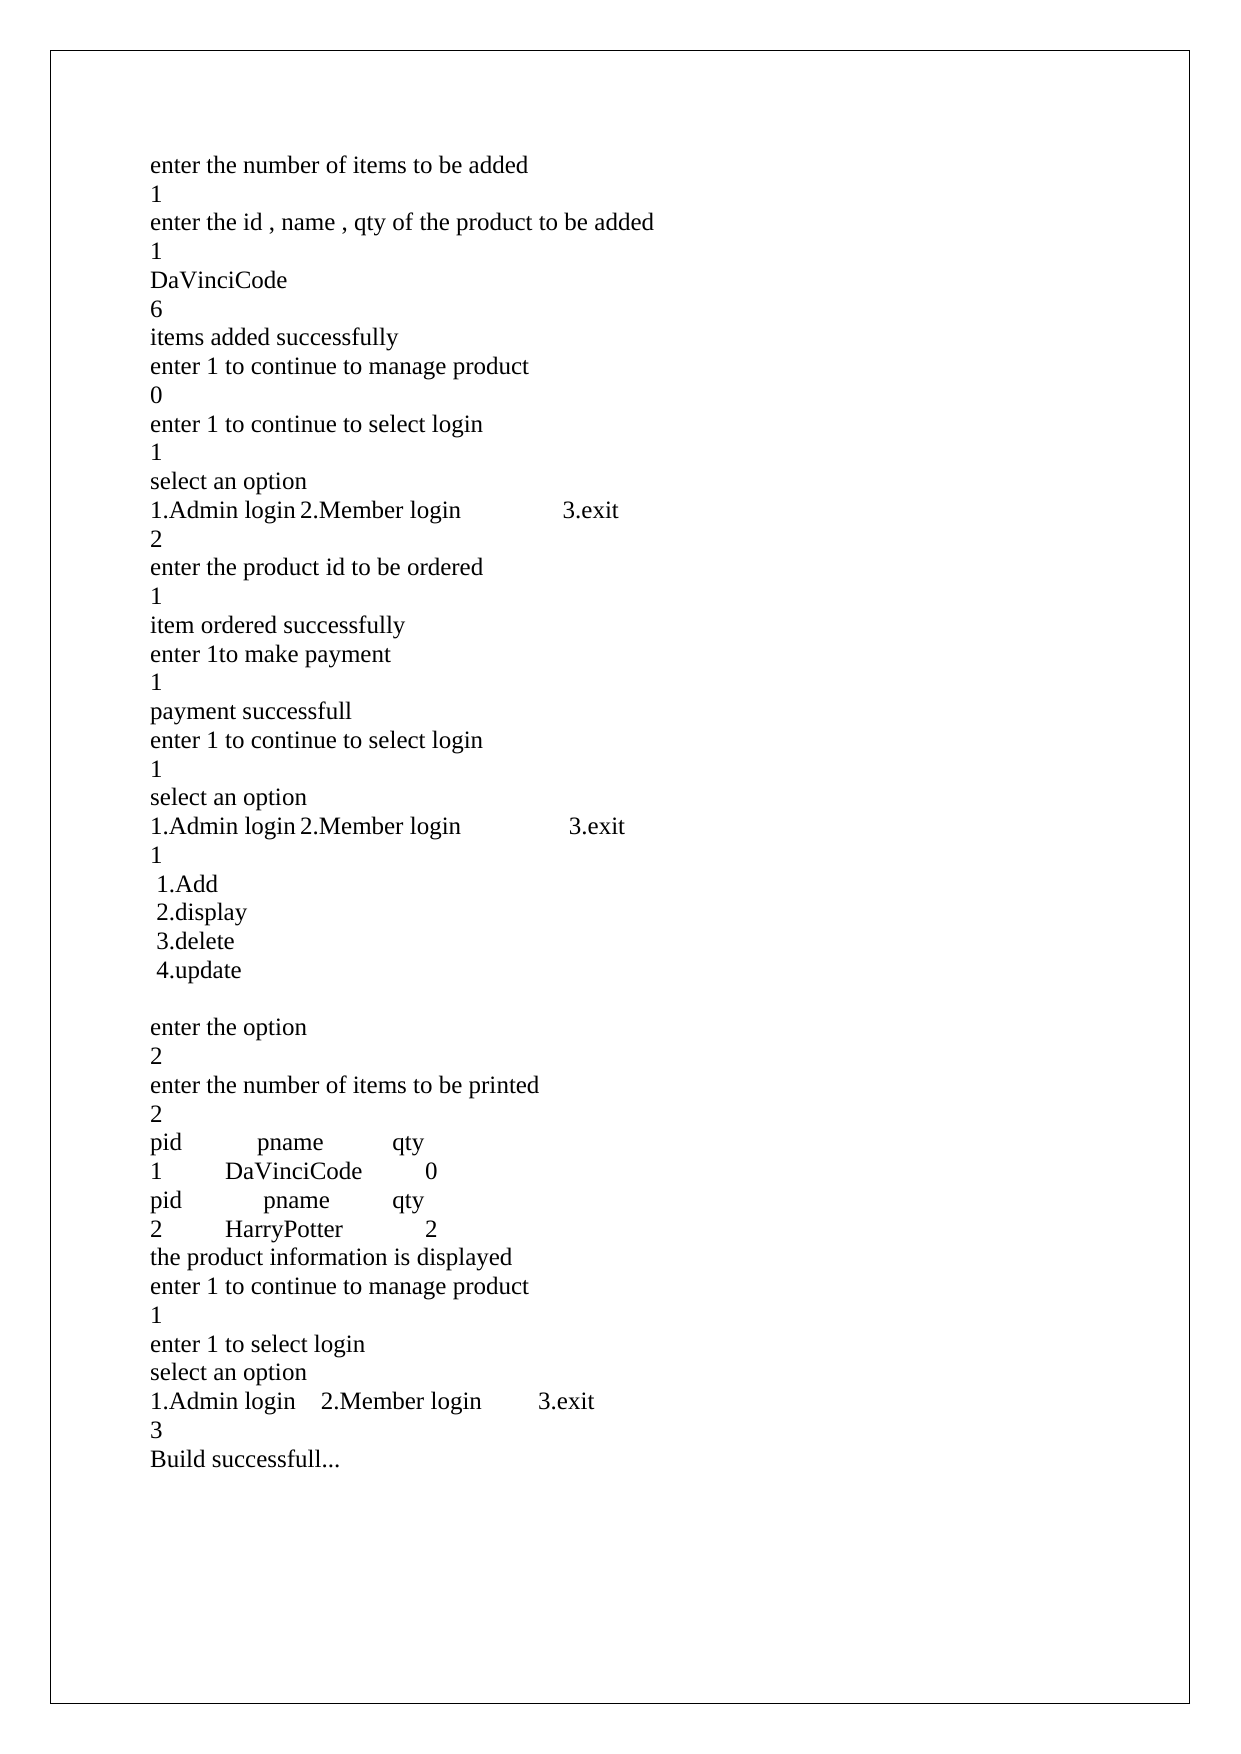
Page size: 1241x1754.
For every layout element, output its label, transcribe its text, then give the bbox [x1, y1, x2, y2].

text item ordered successfully [150, 610, 1090, 639]
text 1 [150, 236, 1090, 265]
text enter 1 to select login [150, 1329, 1090, 1357]
text 2 [150, 1041, 1090, 1070]
text 1 [150, 437, 1090, 466]
text 2 HarryPotter 2 [150, 1214, 1090, 1242]
text 1.Admin login 2.Member login 3.exit [150, 495, 1090, 524]
text enter 1 to continue to select login [150, 725, 1090, 754]
text select an option [150, 782, 1090, 811]
text select an option [150, 1357, 1090, 1386]
text pid pname qty [150, 1185, 1090, 1214]
text select an option [150, 466, 1090, 495]
text 1.Admin login 2.Member login 3.exit [150, 811, 1090, 840]
text enter the id , name , qty of the product to be added [150, 207, 1090, 236]
text enter the option [150, 1012, 1090, 1041]
text Build successfull... [150, 1444, 1090, 1472]
text 3 [150, 1415, 1090, 1444]
text 1 [150, 581, 1090, 610]
text enter the number of items to be added [150, 150, 1090, 179]
text DaVinciCode [150, 265, 1090, 294]
text enter the number of items to be printed [150, 1070, 1090, 1099]
text the product information is displayed [150, 1242, 1090, 1271]
text enter 1to make payment [150, 639, 1090, 667]
text 1 [150, 840, 1090, 869]
text 2 [150, 1099, 1090, 1127]
text enter 1 to continue to manage product [150, 1271, 1090, 1300]
text 6 [150, 294, 1090, 322]
text 1 [150, 1300, 1090, 1329]
text 1 [150, 179, 1090, 207]
text 1 [150, 667, 1090, 696]
text 0 [150, 380, 1090, 409]
text 1.Admin login 2.Member login 3.exit [150, 1386, 1090, 1415]
text 2.display [150, 897, 1090, 926]
text 1 DaVinciCode 0 [150, 1156, 1090, 1185]
text payment successfull [150, 696, 1090, 725]
text items added successfully [150, 322, 1090, 351]
text 1 [150, 754, 1090, 782]
text 3.delete [150, 926, 1090, 955]
text 1.Add [150, 869, 1090, 897]
text enter 1 to continue to select login [150, 409, 1090, 437]
text 2 [150, 524, 1090, 552]
text enter 1 to continue to manage product [150, 351, 1090, 380]
text pid pname qty [150, 1127, 1090, 1156]
text enter the product id to be ordered [150, 552, 1090, 581]
text 4.update [150, 955, 1090, 984]
